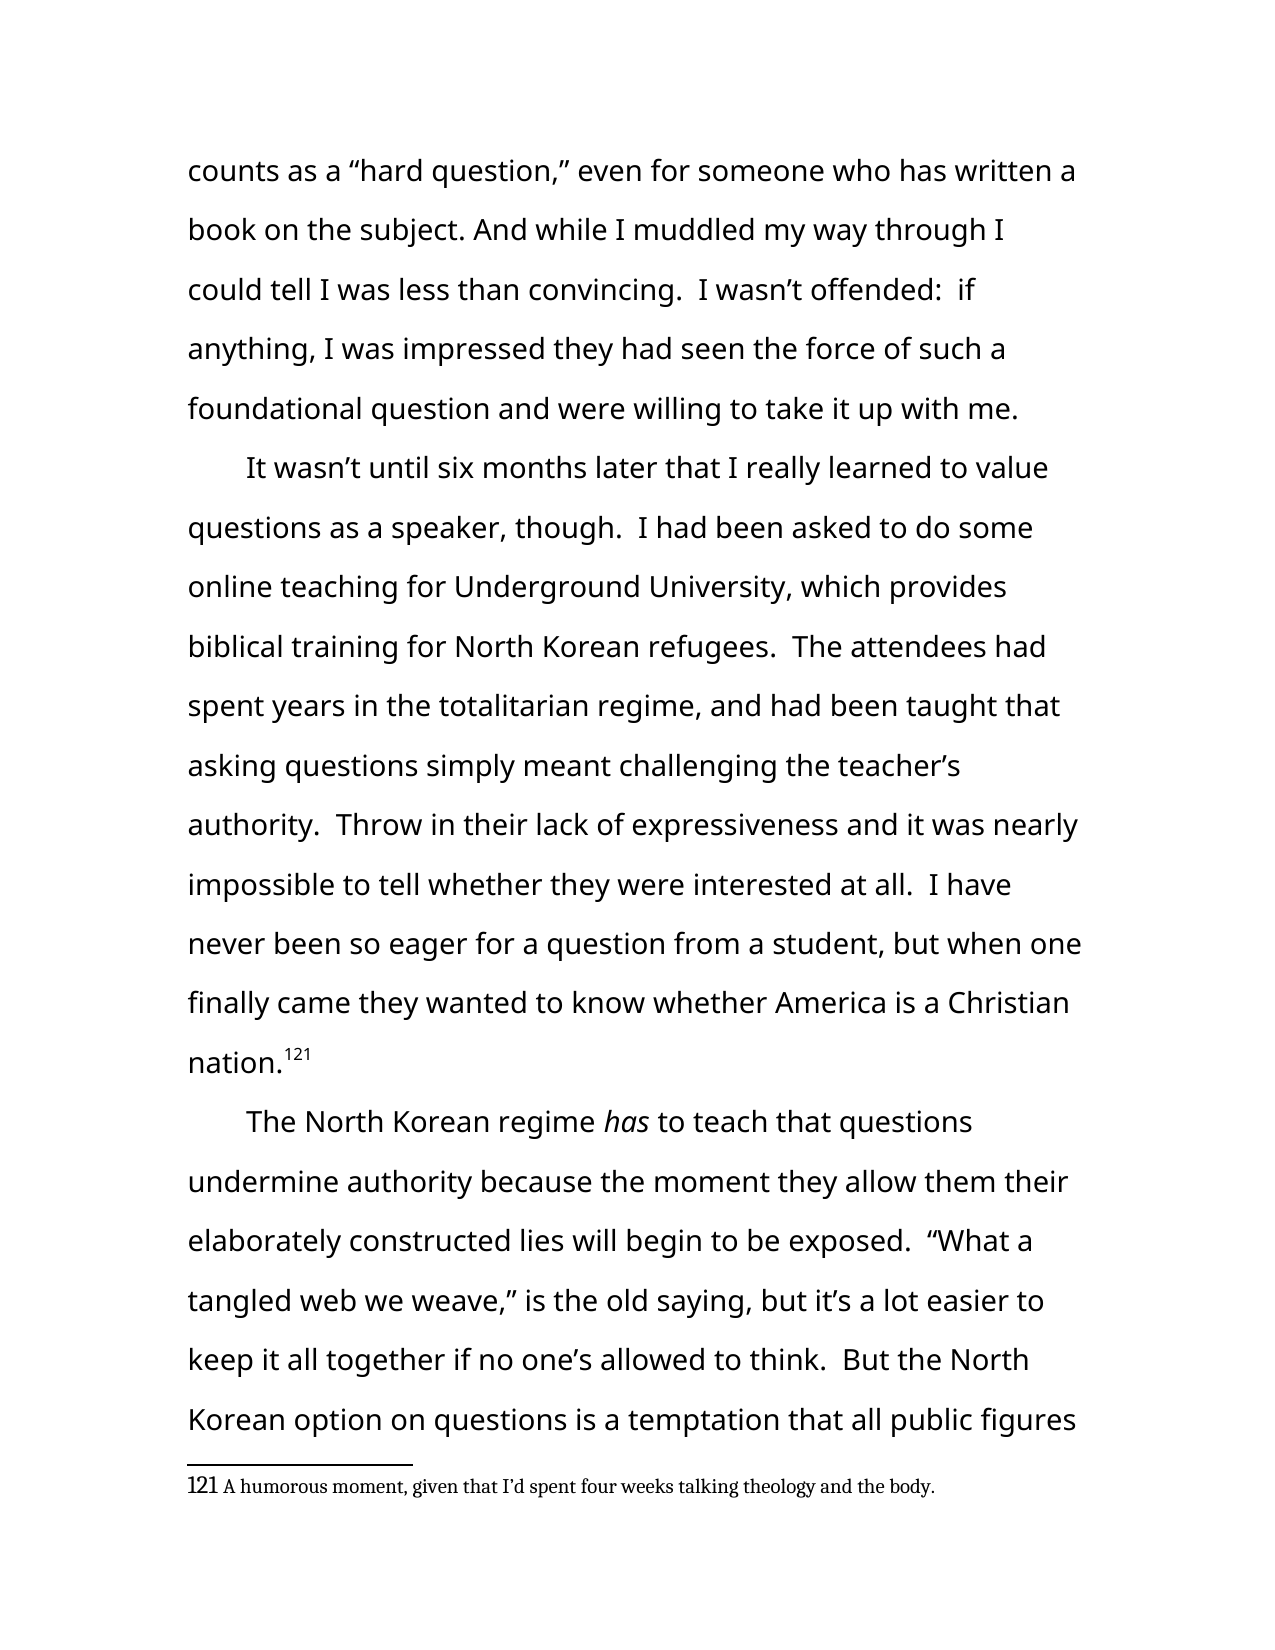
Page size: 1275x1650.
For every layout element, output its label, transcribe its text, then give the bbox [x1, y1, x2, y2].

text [187, 150, 1087, 428]
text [187, 1102, 1087, 1439]
text It wasn’t until six months later that I really learned to value questions as a speaker, though. I had been asked to do some online teaching for Underground University, which provides biblical training for North Korean refugees. The attendees had spent years in the totalitarian regime, and had been taught that asking questions simply meant challenging the teacher’s authority. Throw in their lack of expressiveness and it was nearly impossible to tell whether they were interested at all. I have never been so eager for a question from a student, but when one finally came they wanted to know whether America is a Christian nation. [187, 447, 1087, 1082]
